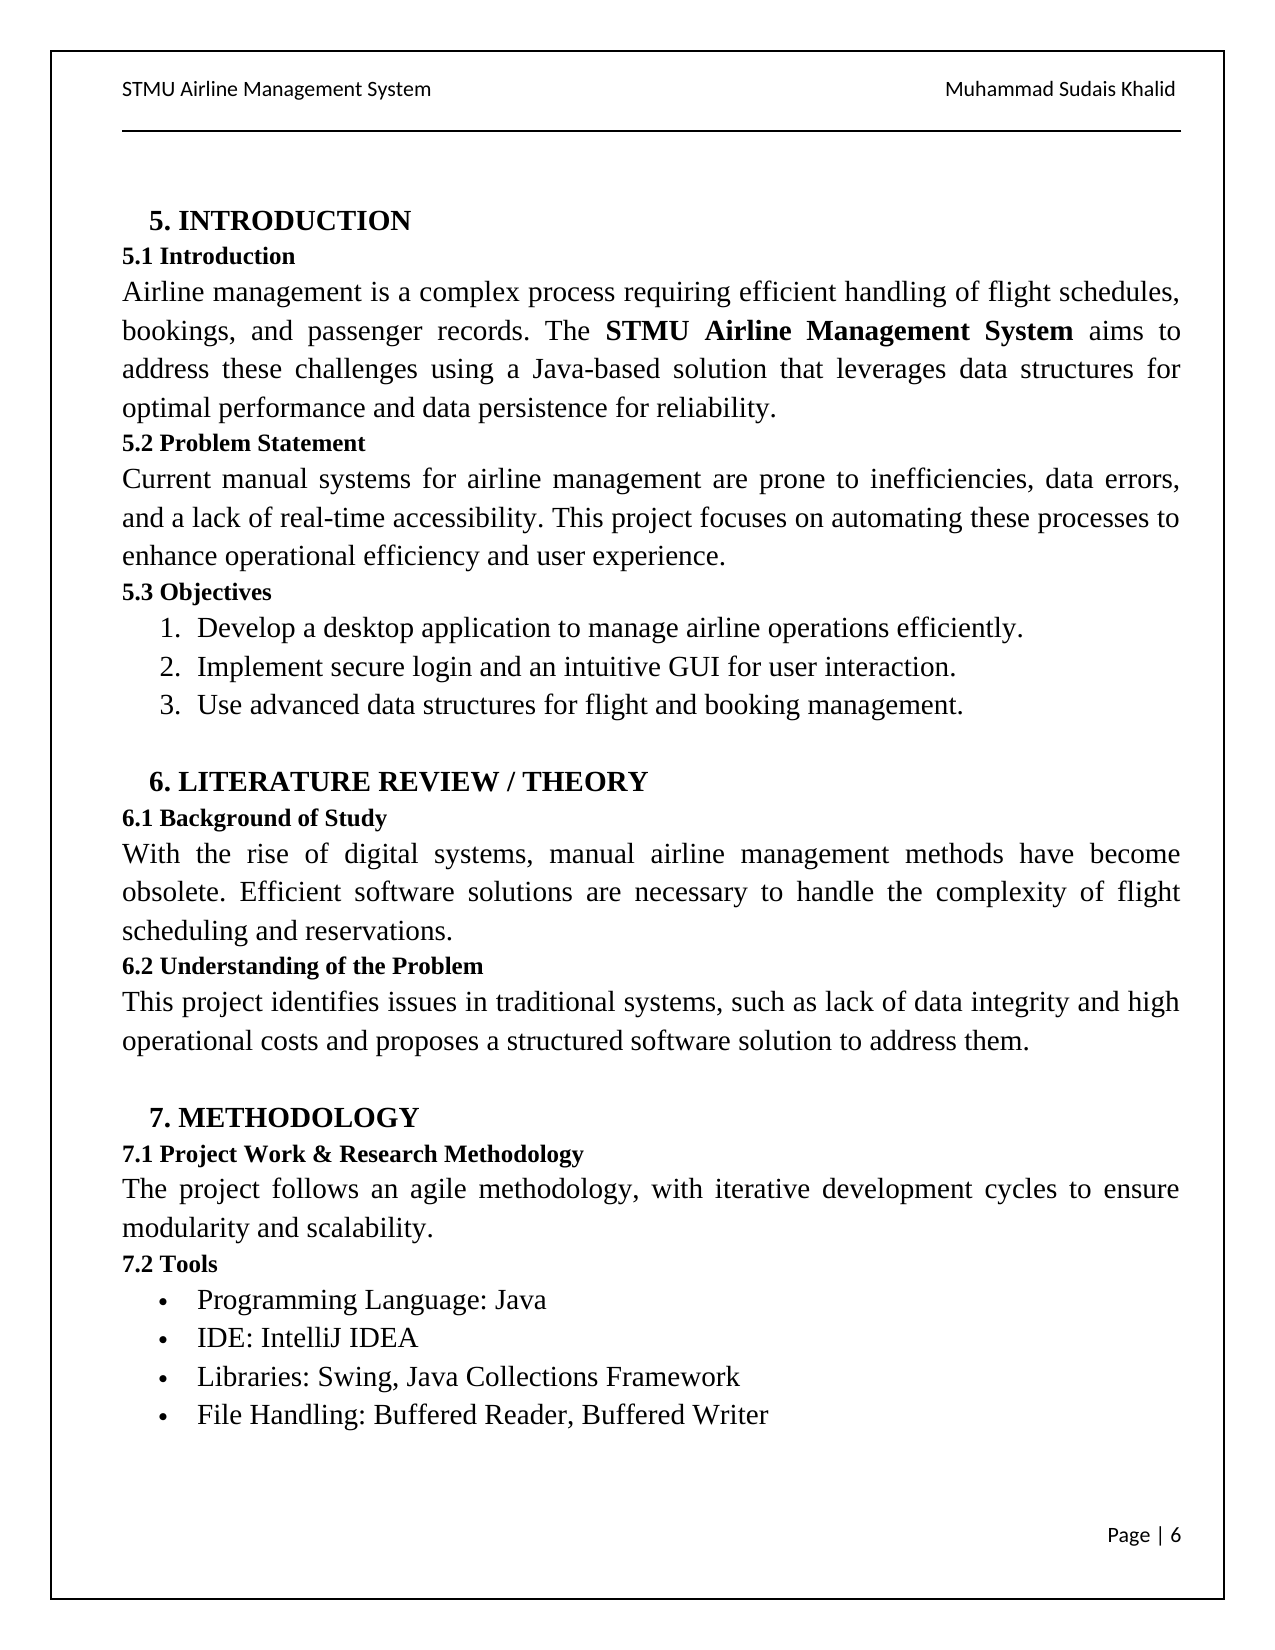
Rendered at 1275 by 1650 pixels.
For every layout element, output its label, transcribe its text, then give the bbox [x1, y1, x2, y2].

subtitle 6.1 Background of Study [122, 803, 1181, 832]
text Airline management is a complex process requiring efficient handling of flight schedules, bookings, and passenger records. The STMU Airline Management System aims to address these challenges using a Java-based solution that leverages data structures for optimal performance and data persistence for reliability. [122, 274, 1181, 423]
subtitle 6. LITERATURE REVIEW / THEORY [149, 764, 1181, 798]
list Programming Language: Java [159, 1282, 1181, 1315]
subtitle 7. METHODOLOGY [149, 1100, 1181, 1134]
text The project follows an agile methodology, with iterative development cycles to ensure modularity and scalability. [122, 1172, 1181, 1244]
subtitle 5.3 Objectives [122, 577, 1181, 606]
text Current manual systems for airline management are prone to inefficiencies, data errors, and a lack of real-time accessibility. This project focuses on automating these processes to enhance operational efficiency and user experience. [122, 461, 1181, 572]
subtitle 5.2 Problem Statement [122, 428, 1181, 457]
list File Handling: Buffered Reader, Buffered Writer [159, 1397, 1181, 1431]
list Libraries: Swing, Java Collections Framework [159, 1359, 1181, 1392]
subtitle 6.2 Understanding of the Problem [122, 951, 1181, 980]
list Implement secure login and an intuitive GUI for user interaction. [159, 649, 1181, 682]
subtitle 7.2 Tools [122, 1249, 1181, 1277]
list IDE: IntelliJ IDEA [159, 1320, 1181, 1354]
list Use advanced data structures for flight and booking management. [159, 687, 1181, 721]
list Develop a desktop application to manage airline operations efficiently. [159, 610, 1181, 644]
subtitle 5. INTRODUCTION [149, 203, 1181, 236]
text This project identifies issues in traditional systems, such as lack of data integrity and high operational costs and proposes a structured software solution to address them. [122, 984, 1181, 1057]
subtitle 7.1 Project Work & Research Methodology [122, 1139, 1181, 1167]
subtitle 5.1 Introduction [122, 241, 1181, 270]
text With the rise of digital systems, manual airline management methods have become obsolete. Efficient software solutions are necessary to handle the complexity of flight scheduling and reservations. [122, 836, 1181, 946]
